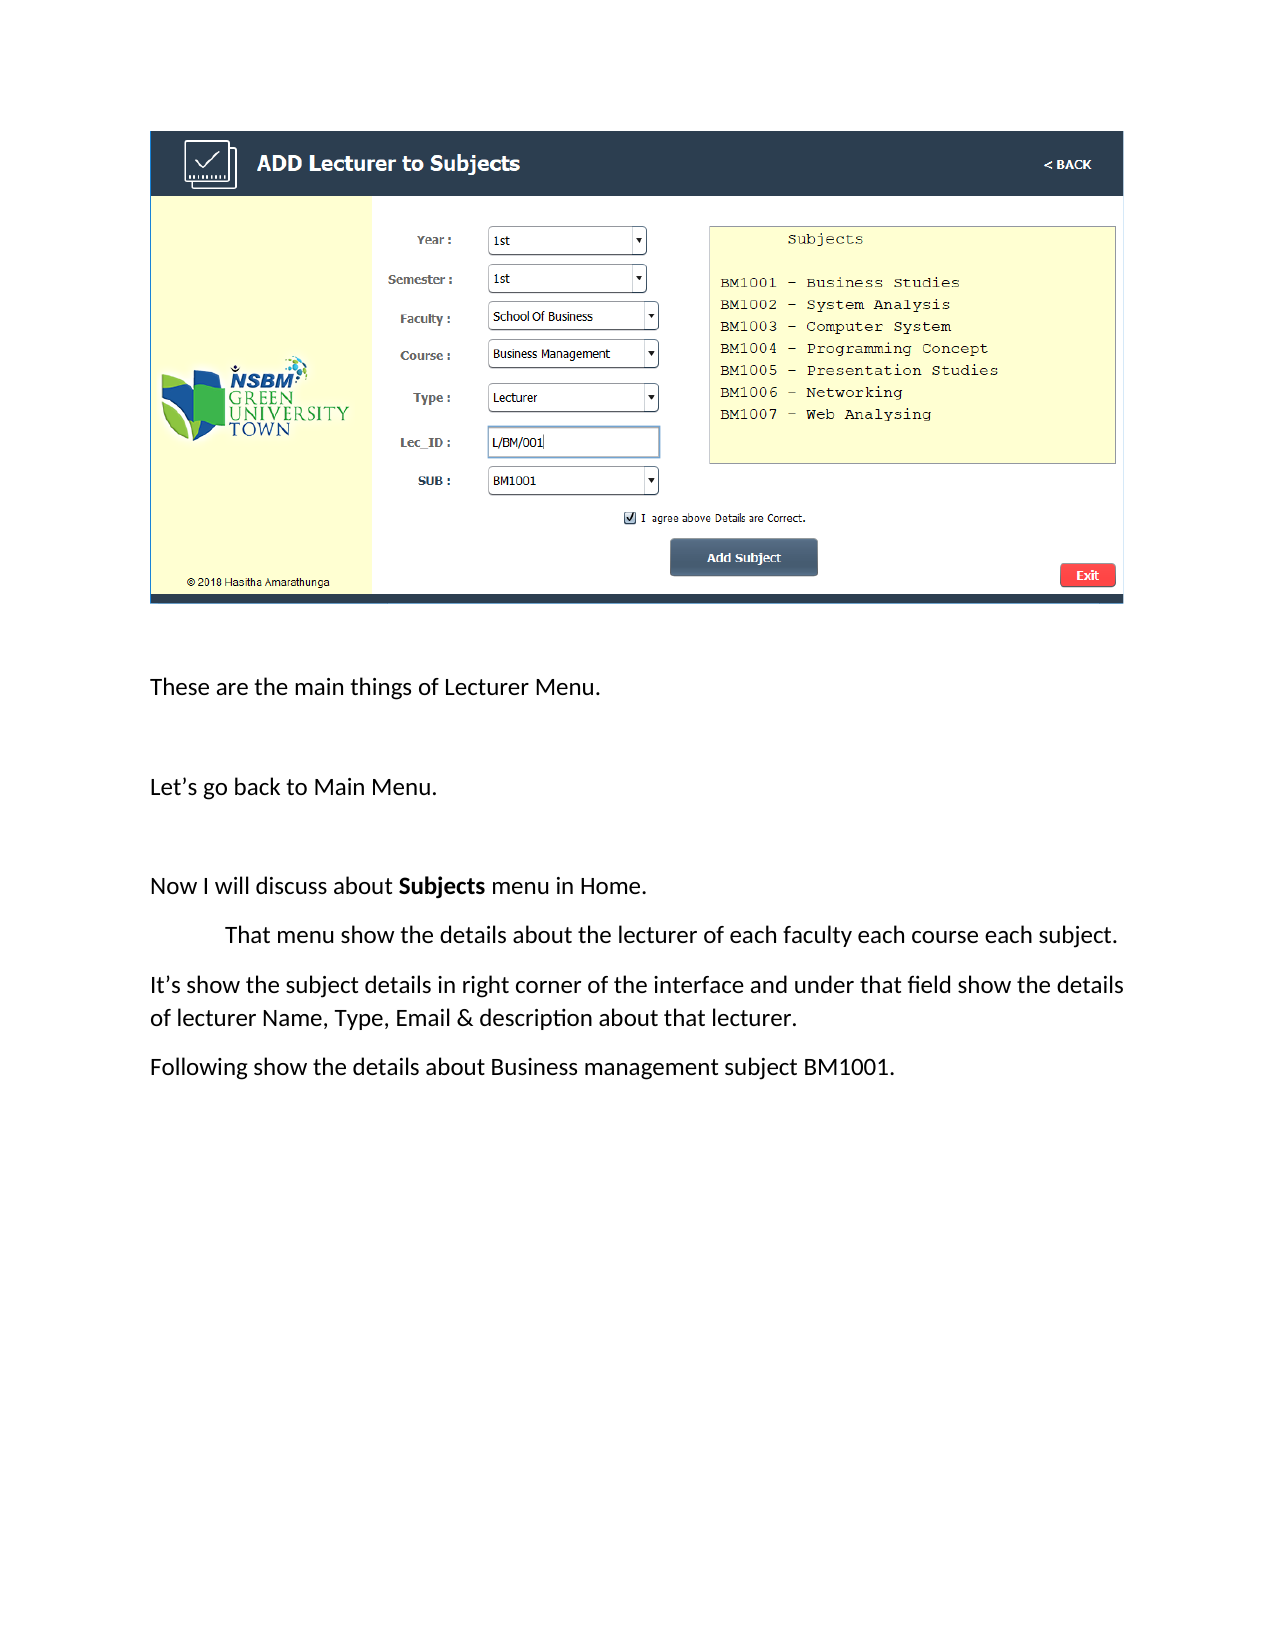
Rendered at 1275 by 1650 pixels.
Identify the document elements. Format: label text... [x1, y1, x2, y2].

text It’s show the subject details in right corner of the interface and under that field show the details of lecturer Name, Type, Email & description about that lecturer. [150, 969, 1125, 1032]
text These are the main things of Lecturer Menu. [150, 672, 1125, 702]
text Let’s go back to Main Menu. [150, 771, 1125, 801]
text Now I will discuss about Subjects menu in Home. [150, 870, 1125, 900]
text Following show the details about Business management subject BM1001. [150, 1052, 1125, 1082]
text That menu show the details about the lecturer of each faculty each course each subject. [150, 919, 1125, 950]
picture [150, 131, 1124, 604]
